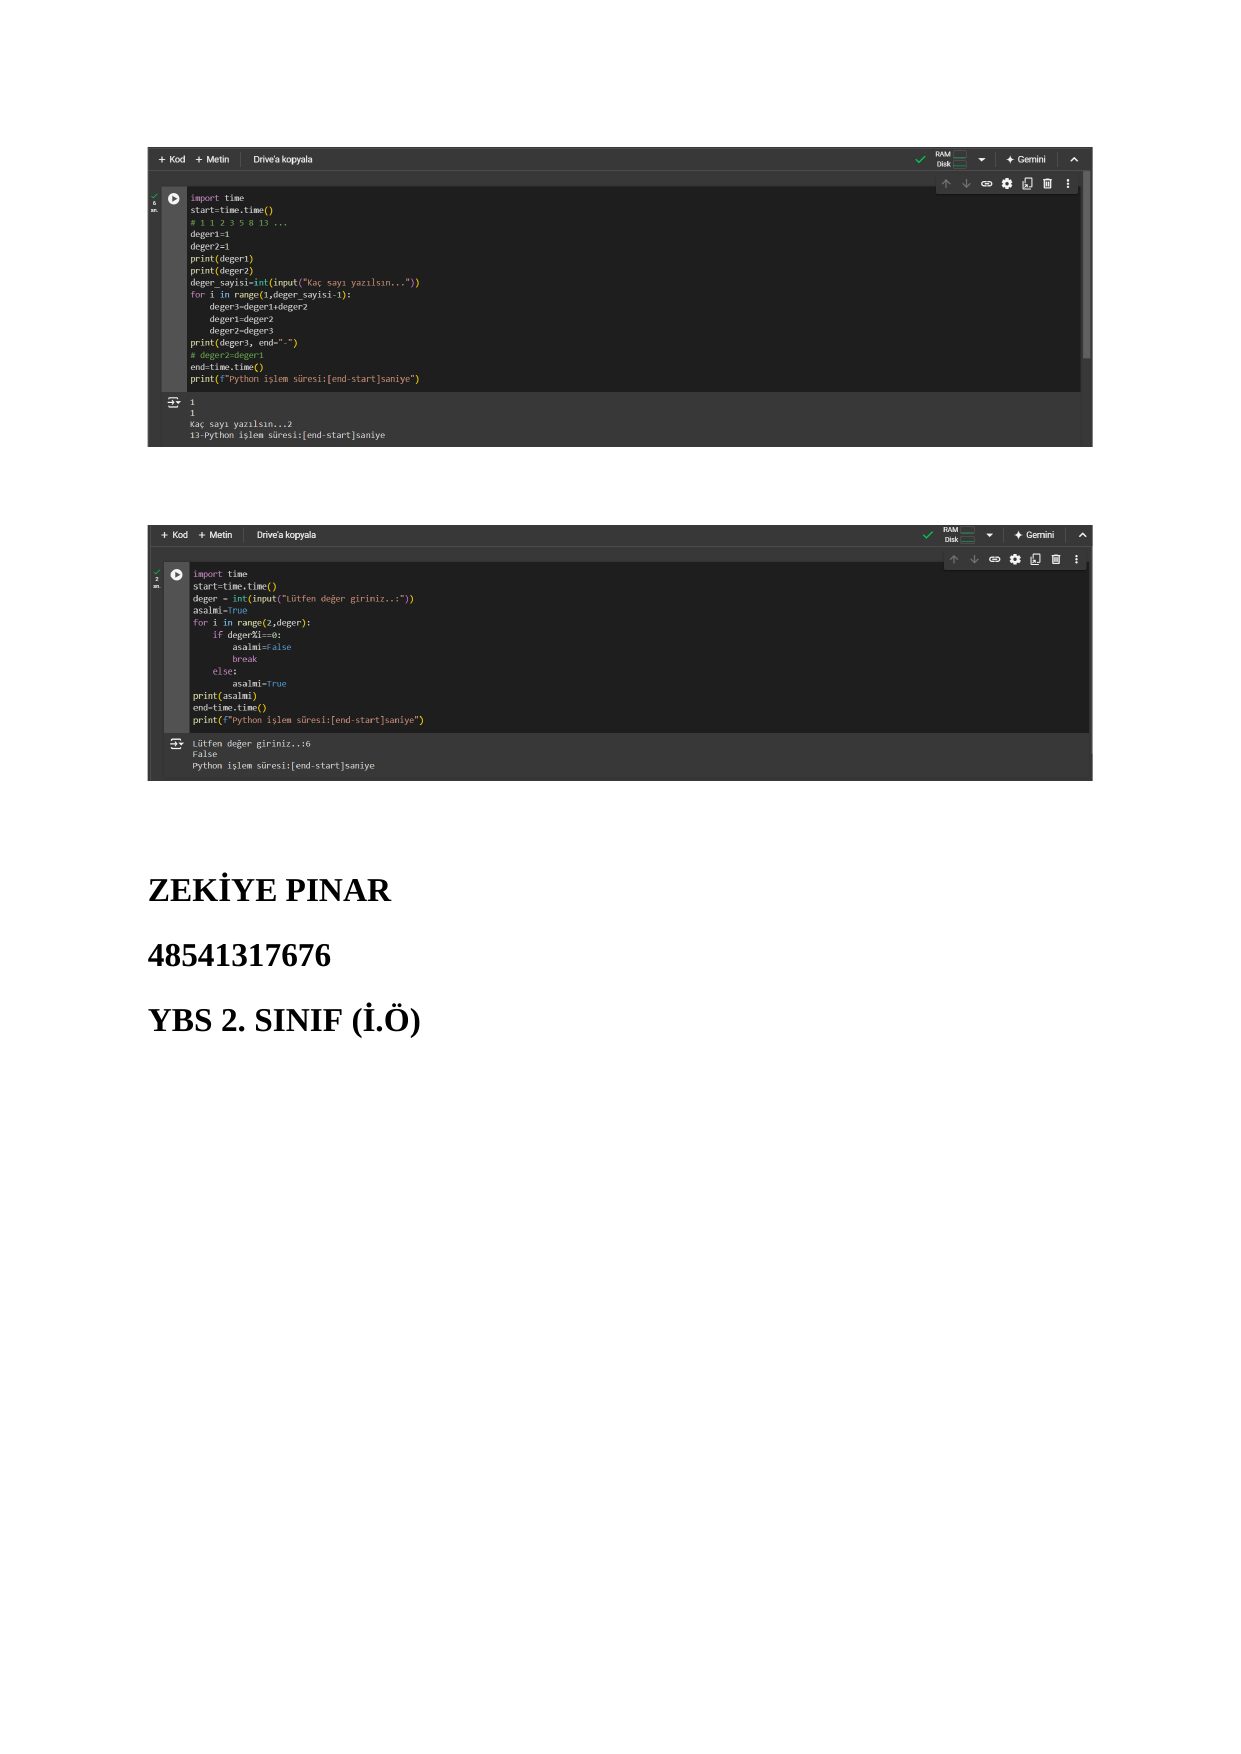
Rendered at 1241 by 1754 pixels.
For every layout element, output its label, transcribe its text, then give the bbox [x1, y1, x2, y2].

text YBS 2. SINIF (İ.Ö) [148, 1000, 1093, 1039]
text ZEKİYE PINAR [148, 871, 1093, 909]
picture [147, 525, 1093, 781]
text 48541317676 [148, 936, 1093, 974]
picture [147, 147, 1093, 447]
